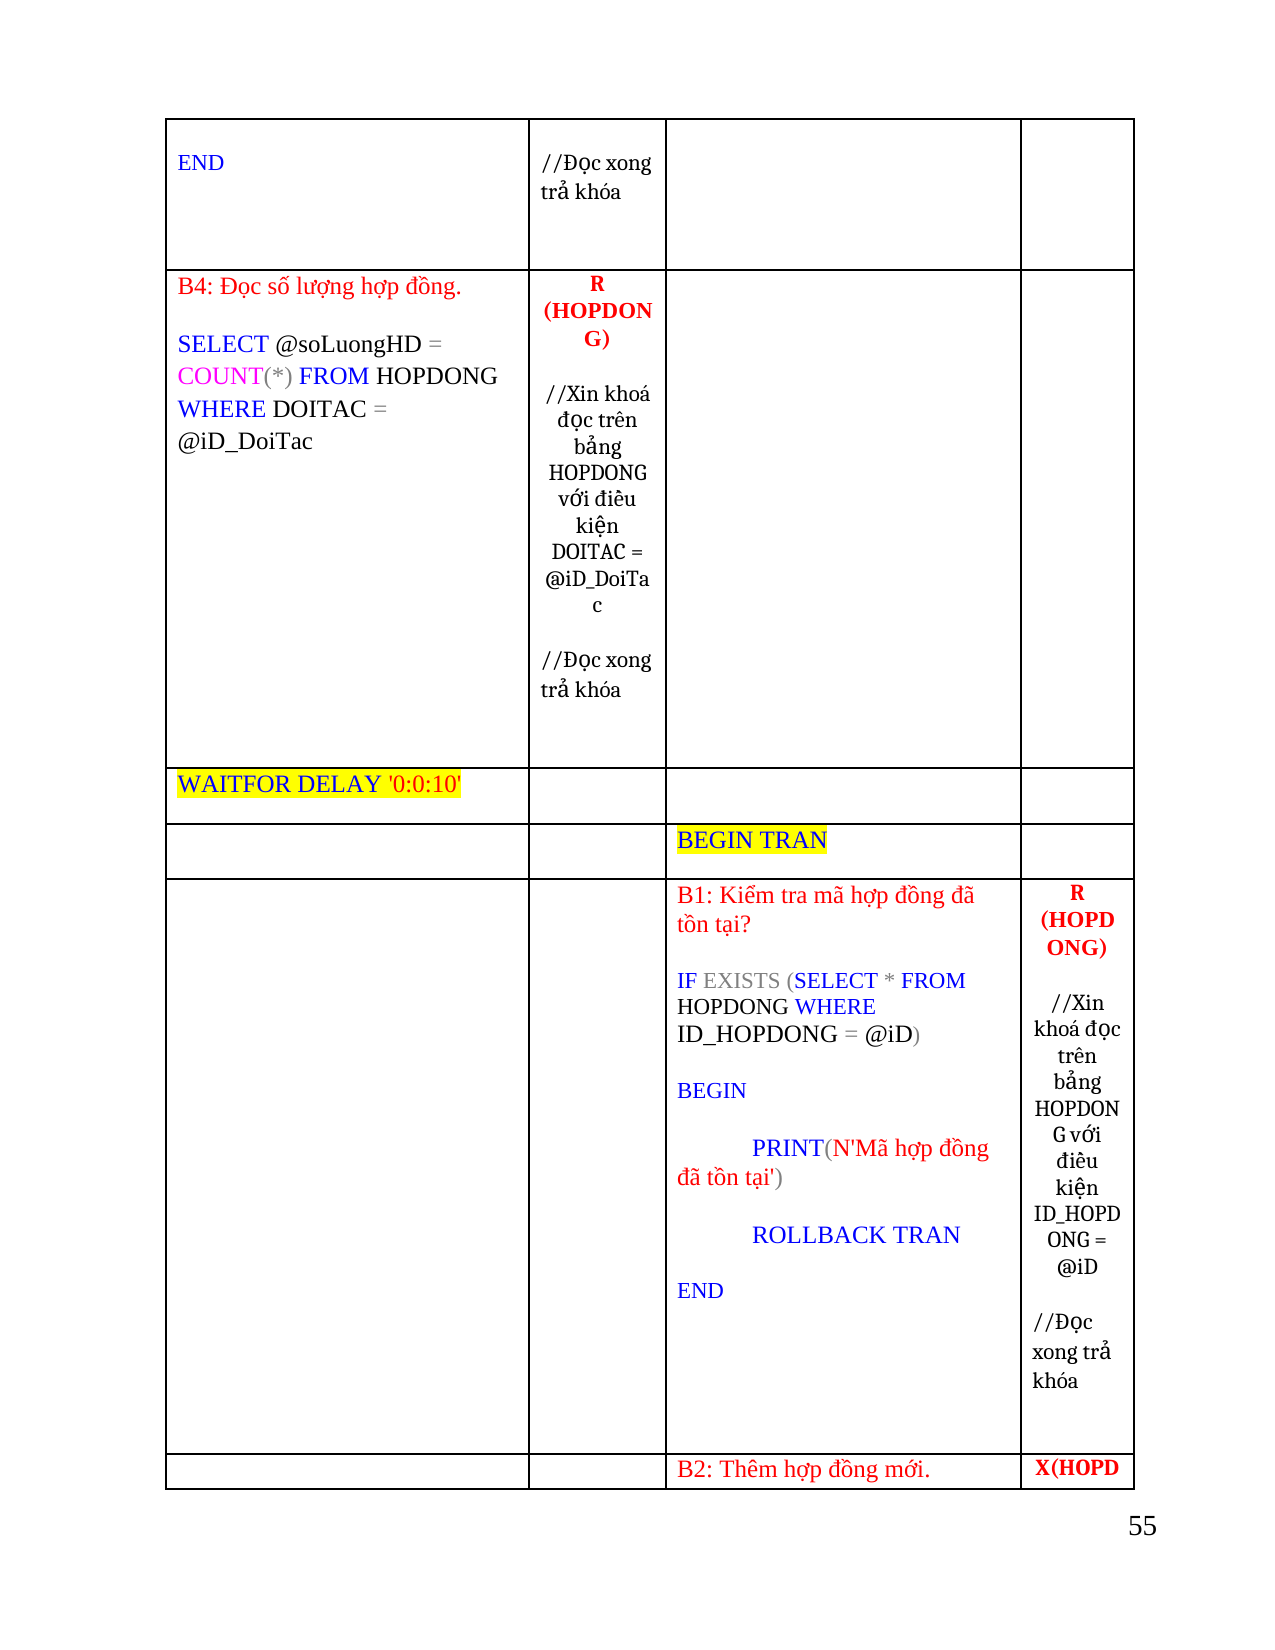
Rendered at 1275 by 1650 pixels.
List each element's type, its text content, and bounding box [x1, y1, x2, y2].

table_cell B4: Đọc số lượng hợp đồng. SELECT @soLuongHD = COUNT(*) FROM HOPDONG WHERE DOITAC = @iD_DoiTac [167, 271, 528, 767]
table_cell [1022, 1455, 1133, 1488]
table_cell [1022, 120, 1133, 269]
table_cell [167, 880, 528, 1452]
table_cell [167, 825, 528, 878]
table_cell R(HOPDONG) //Xin khoá đọc trên bảng HOPDONG với điều kiện ID_HOPDONG = @iD //Đọc xong trả khóa [1022, 880, 1133, 1452]
table_cell WAITFOR DELAY '0:0:10' [167, 769, 528, 823]
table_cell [530, 120, 665, 269]
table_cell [167, 120, 528, 269]
table_cell [667, 271, 1020, 767]
table_cell [167, 1455, 528, 1488]
table_cell [530, 769, 665, 823]
table_cell R(HOPDONG) //Xin khoá đọc trên bảng HOPDONG với điều kiện DOITAC = @iD_DoiTac //Đọc xong trả khóa [530, 271, 665, 767]
table_cell [667, 769, 1020, 823]
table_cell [667, 1455, 1020, 1488]
table_cell [1022, 271, 1133, 767]
table_cell BEGIN TRAN [667, 825, 1020, 878]
table_cell [530, 1455, 665, 1488]
table_cell B1: Kiểm tra mã hợp đồng đã tồn tại? IF EXISTS (SELECT * FROM HOPDONG WHERE ID_HOPDONG = @iD) BEGIN PRINT(N'Mã hợp đồng đã tồn tại') ROLLBACK TRAN END [667, 880, 1020, 1452]
table_cell [1022, 769, 1133, 823]
table_cell [530, 880, 665, 1452]
table_cell [667, 120, 1020, 269]
table_cell [530, 825, 665, 878]
table_cell [1022, 825, 1133, 878]
